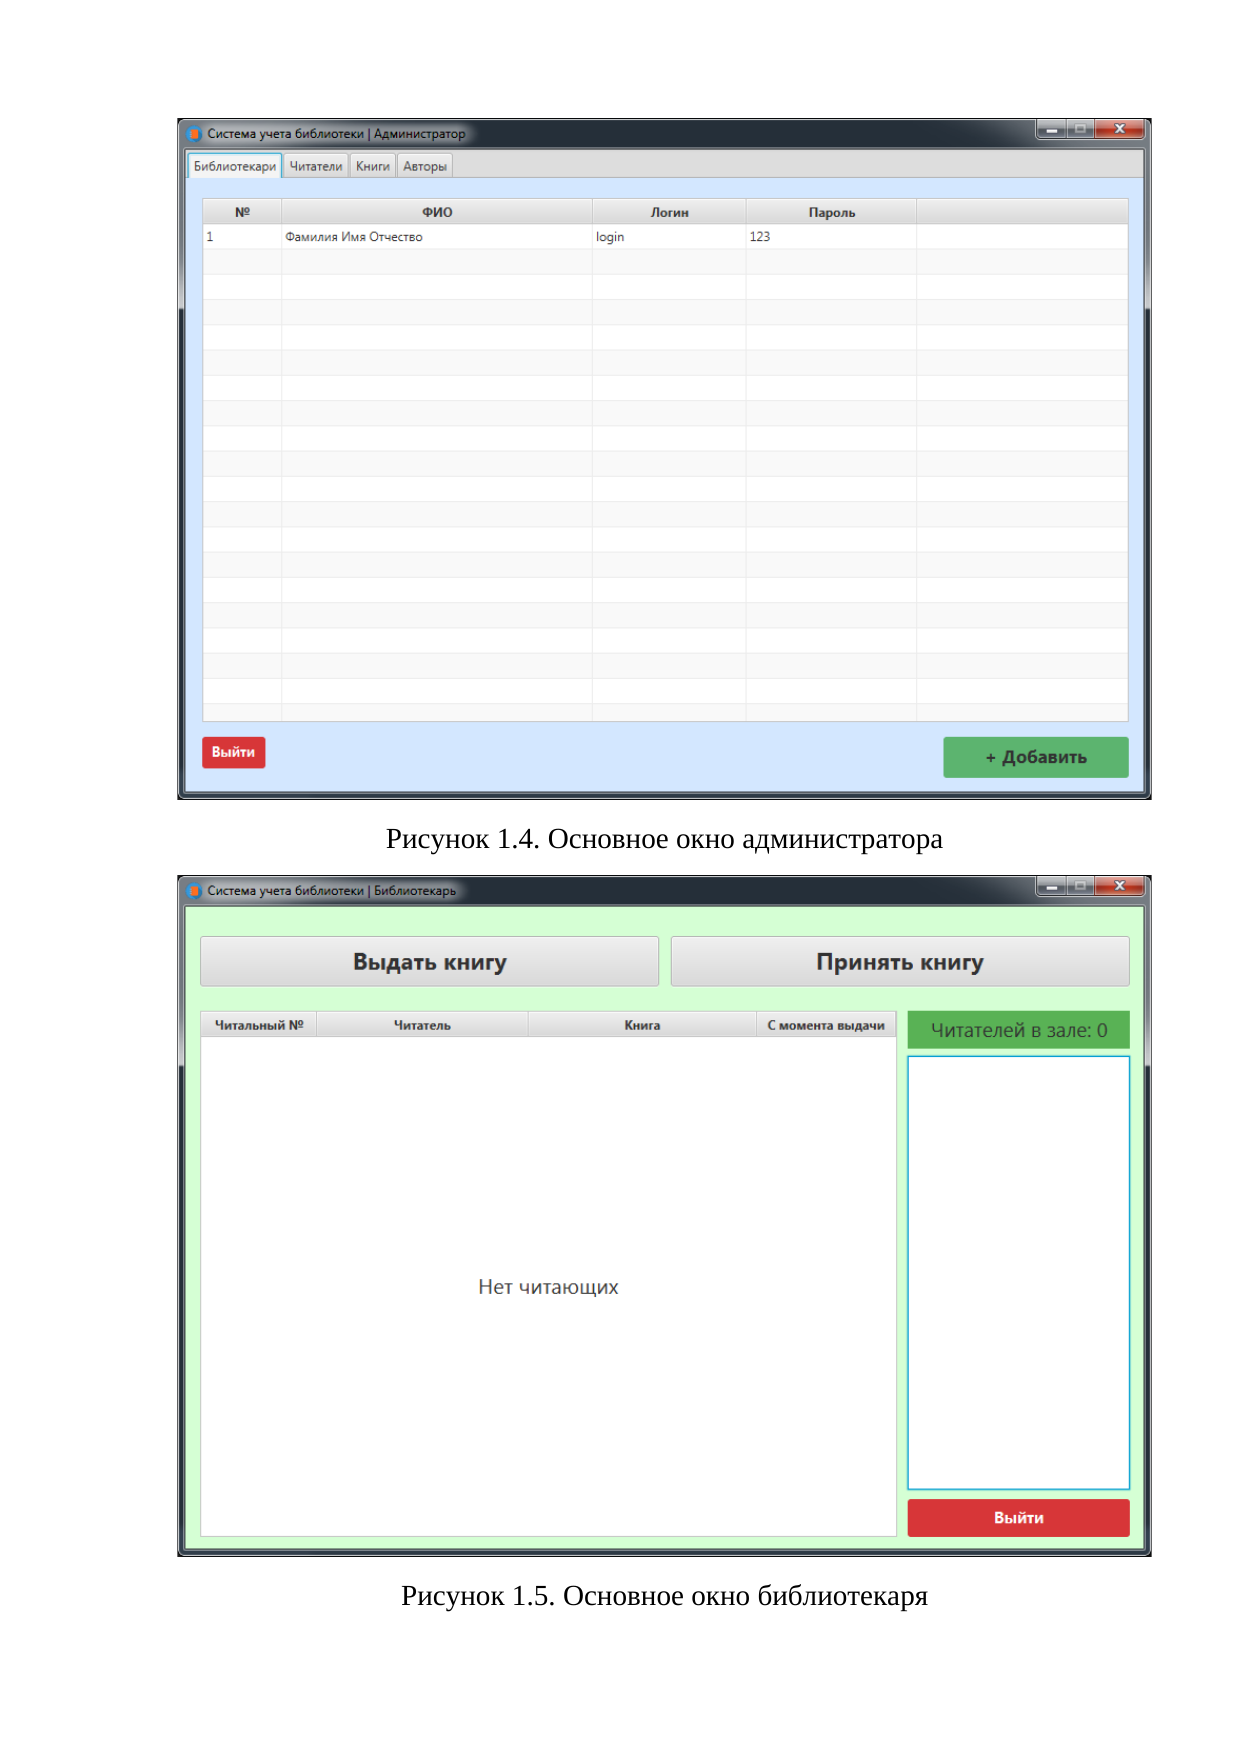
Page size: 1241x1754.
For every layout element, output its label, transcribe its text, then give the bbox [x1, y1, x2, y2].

text Рисунок 1.4. Основное окно администратора [177, 821, 1152, 854]
text Рисунок 1.5. Основное окно библиотекаря [177, 1578, 1152, 1611]
picture [177, 118, 1152, 800]
picture [177, 875, 1152, 1557]
